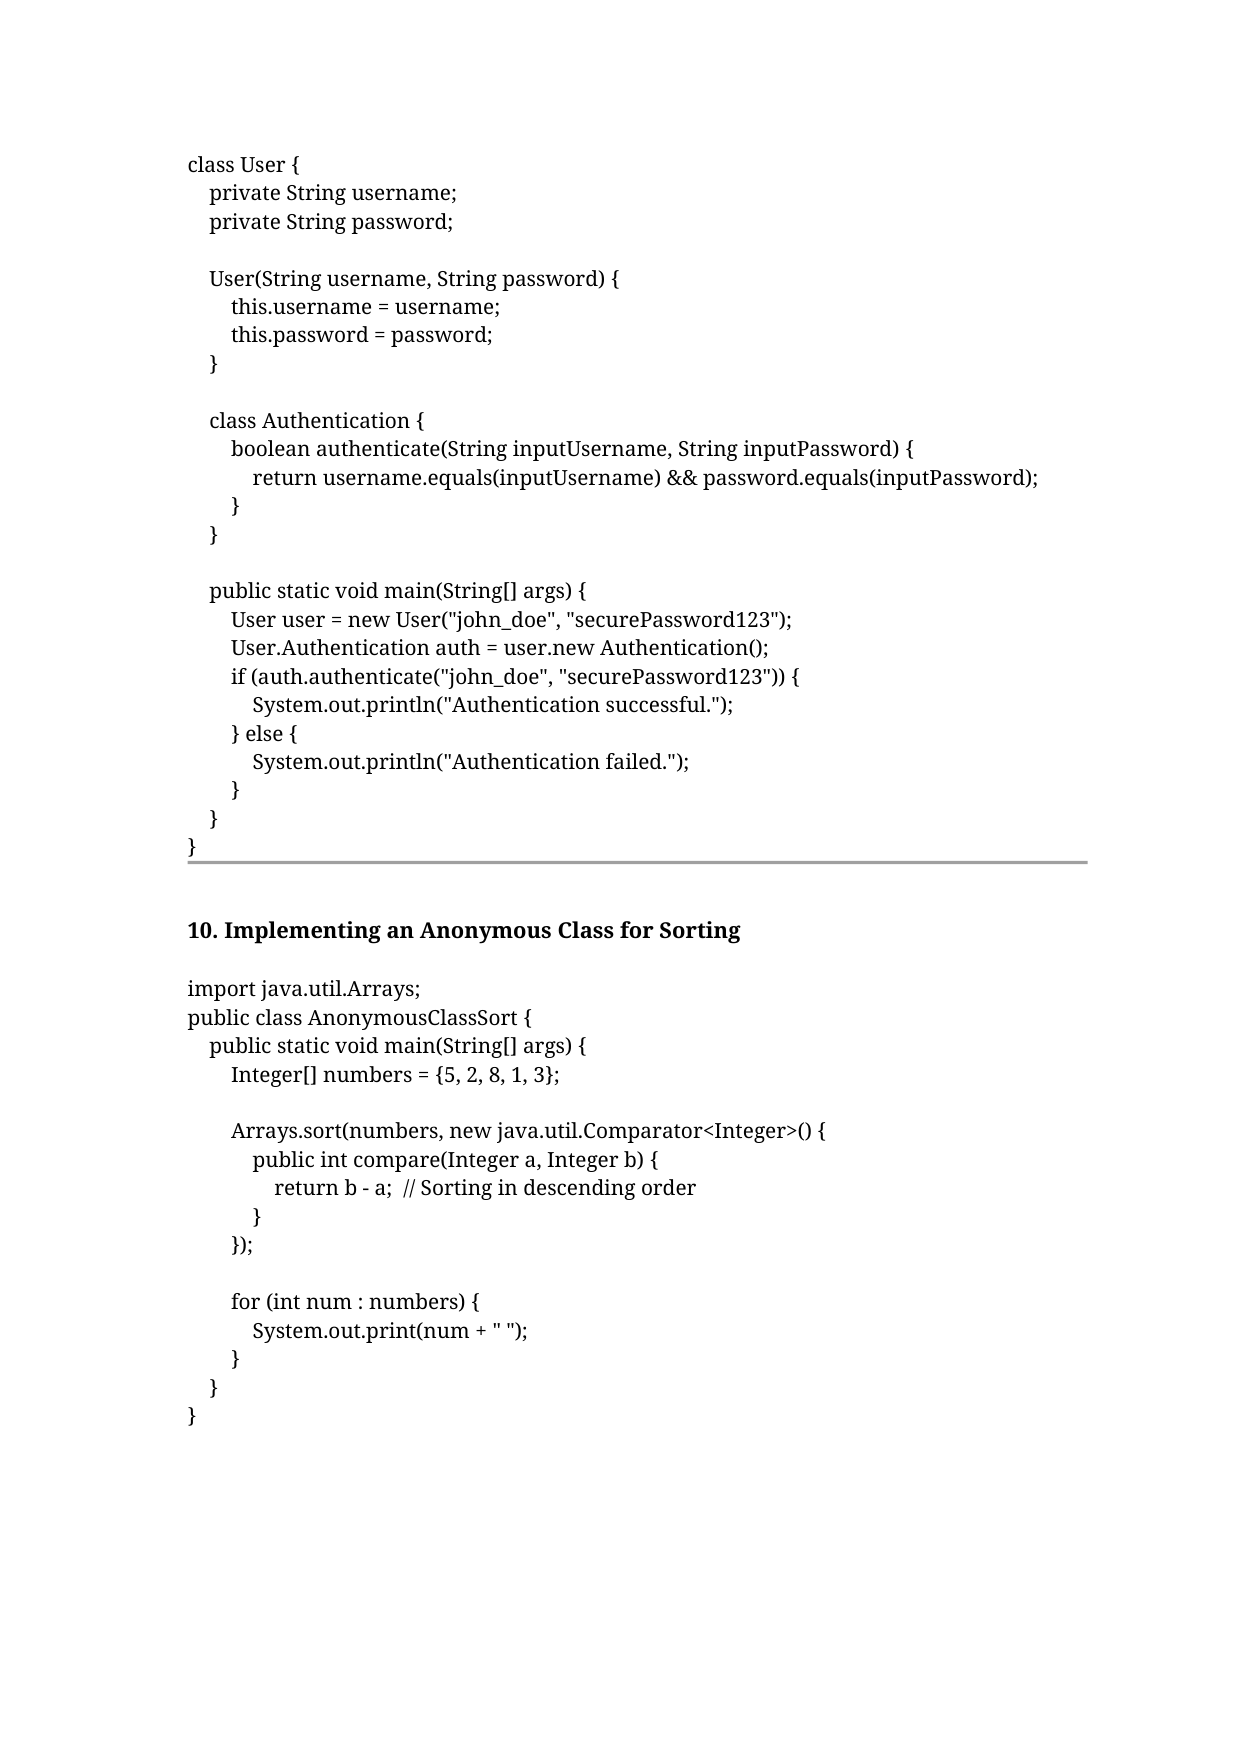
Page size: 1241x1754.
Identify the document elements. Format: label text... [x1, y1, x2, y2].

text } [187, 520, 1053, 548]
text private String username; [187, 178, 1053, 207]
text User.Authentication auth = user.new Authentication(); [187, 633, 1053, 662]
text this.password = password; [187, 321, 1053, 349]
text class Authentication { [187, 406, 1053, 434]
text if (auth.authenticate("john_doe", "securePassword123")) { [187, 662, 1053, 690]
text } [187, 349, 1053, 377]
text public class AnonymousClassSort { [187, 1003, 1053, 1031]
text } [187, 491, 1053, 520]
text } else { [187, 719, 1053, 747]
text public static void main(String[] args) { [187, 1031, 1053, 1060]
text } [187, 804, 1053, 832]
text return b - a; // Sorting in descending order [187, 1173, 1053, 1202]
text User user = new User("john_doe", "securePassword123"); [187, 605, 1053, 633]
text for (int num : numbers) { [187, 1287, 1053, 1316]
text class User { [187, 150, 1053, 178]
text Arrays.sort(numbers, new java.util.Comparator<Integer>() { [187, 1117, 1053, 1145]
text } [187, 1401, 1053, 1429]
text System.out.println("Authentication successful."); [187, 690, 1053, 719]
text this.username = username; [187, 292, 1053, 321]
text } [187, 832, 1053, 860]
subtitle 10. Implementing an Anonymous Class for Sorting [187, 916, 1053, 945]
text boolean authenticate(String inputUsername, String inputPassword) { [187, 434, 1053, 463]
text } [187, 776, 1053, 804]
text return username.equals(inputUsername) && password.equals(inputPassword); [187, 463, 1053, 491]
text System.out.println("Authentication failed."); [187, 747, 1053, 776]
text public int compare(Integer a, Integer b) { [187, 1145, 1053, 1173]
text }); [187, 1230, 1053, 1259]
text private String password; [187, 207, 1053, 235]
text } [187, 1373, 1053, 1401]
text } [187, 1344, 1053, 1373]
text } [187, 1202, 1053, 1230]
text public static void main(String[] args) { [187, 577, 1053, 605]
text User(String username, String password) { [187, 264, 1053, 292]
text Integer[] numbers = {5, 2, 8, 1, 3}; [187, 1060, 1053, 1088]
text System.out.print(num + " "); [187, 1316, 1053, 1344]
text import java.util.Arrays; [187, 974, 1053, 1003]
